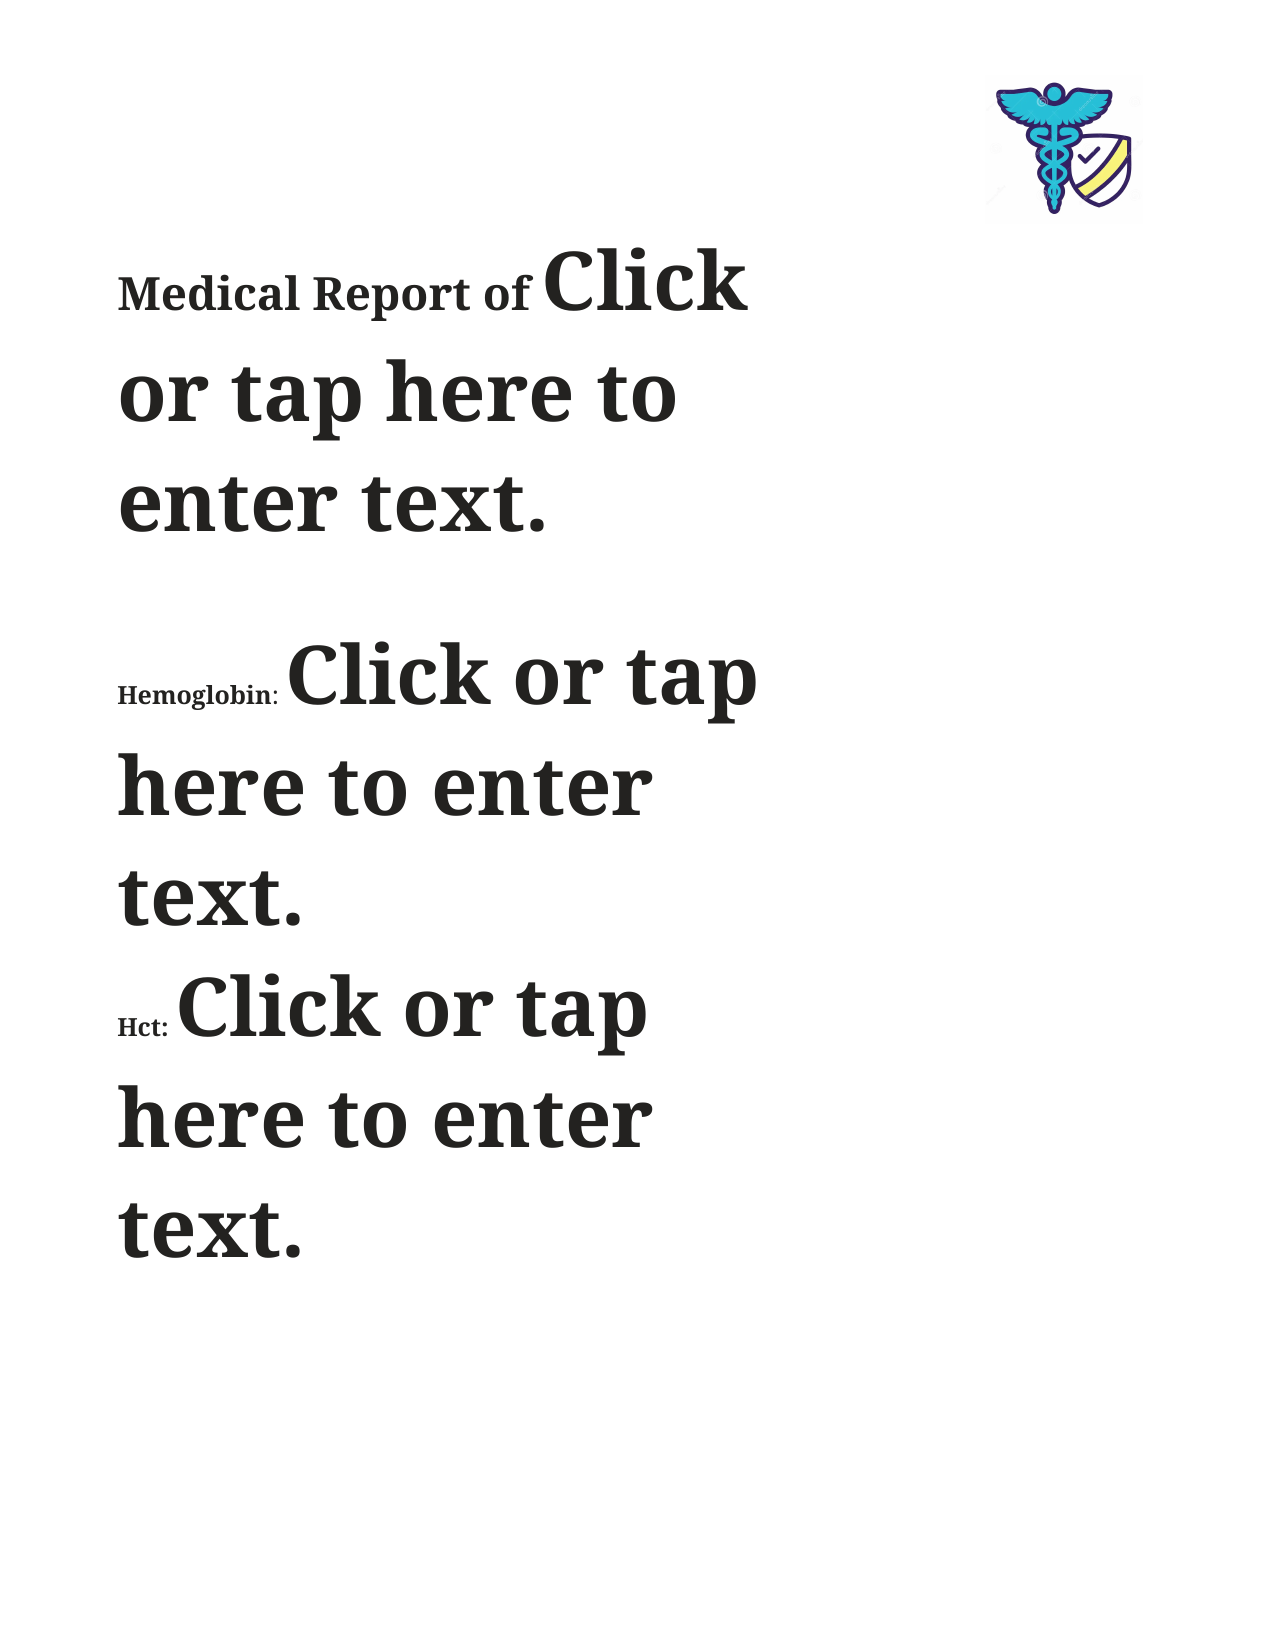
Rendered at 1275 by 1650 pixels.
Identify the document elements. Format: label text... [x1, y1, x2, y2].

title Hct: [117, 949, 782, 1281]
picture [985, 75, 1143, 224]
title Medical Report of [117, 223, 782, 555]
title Hemoglobin: [117, 618, 782, 949]
